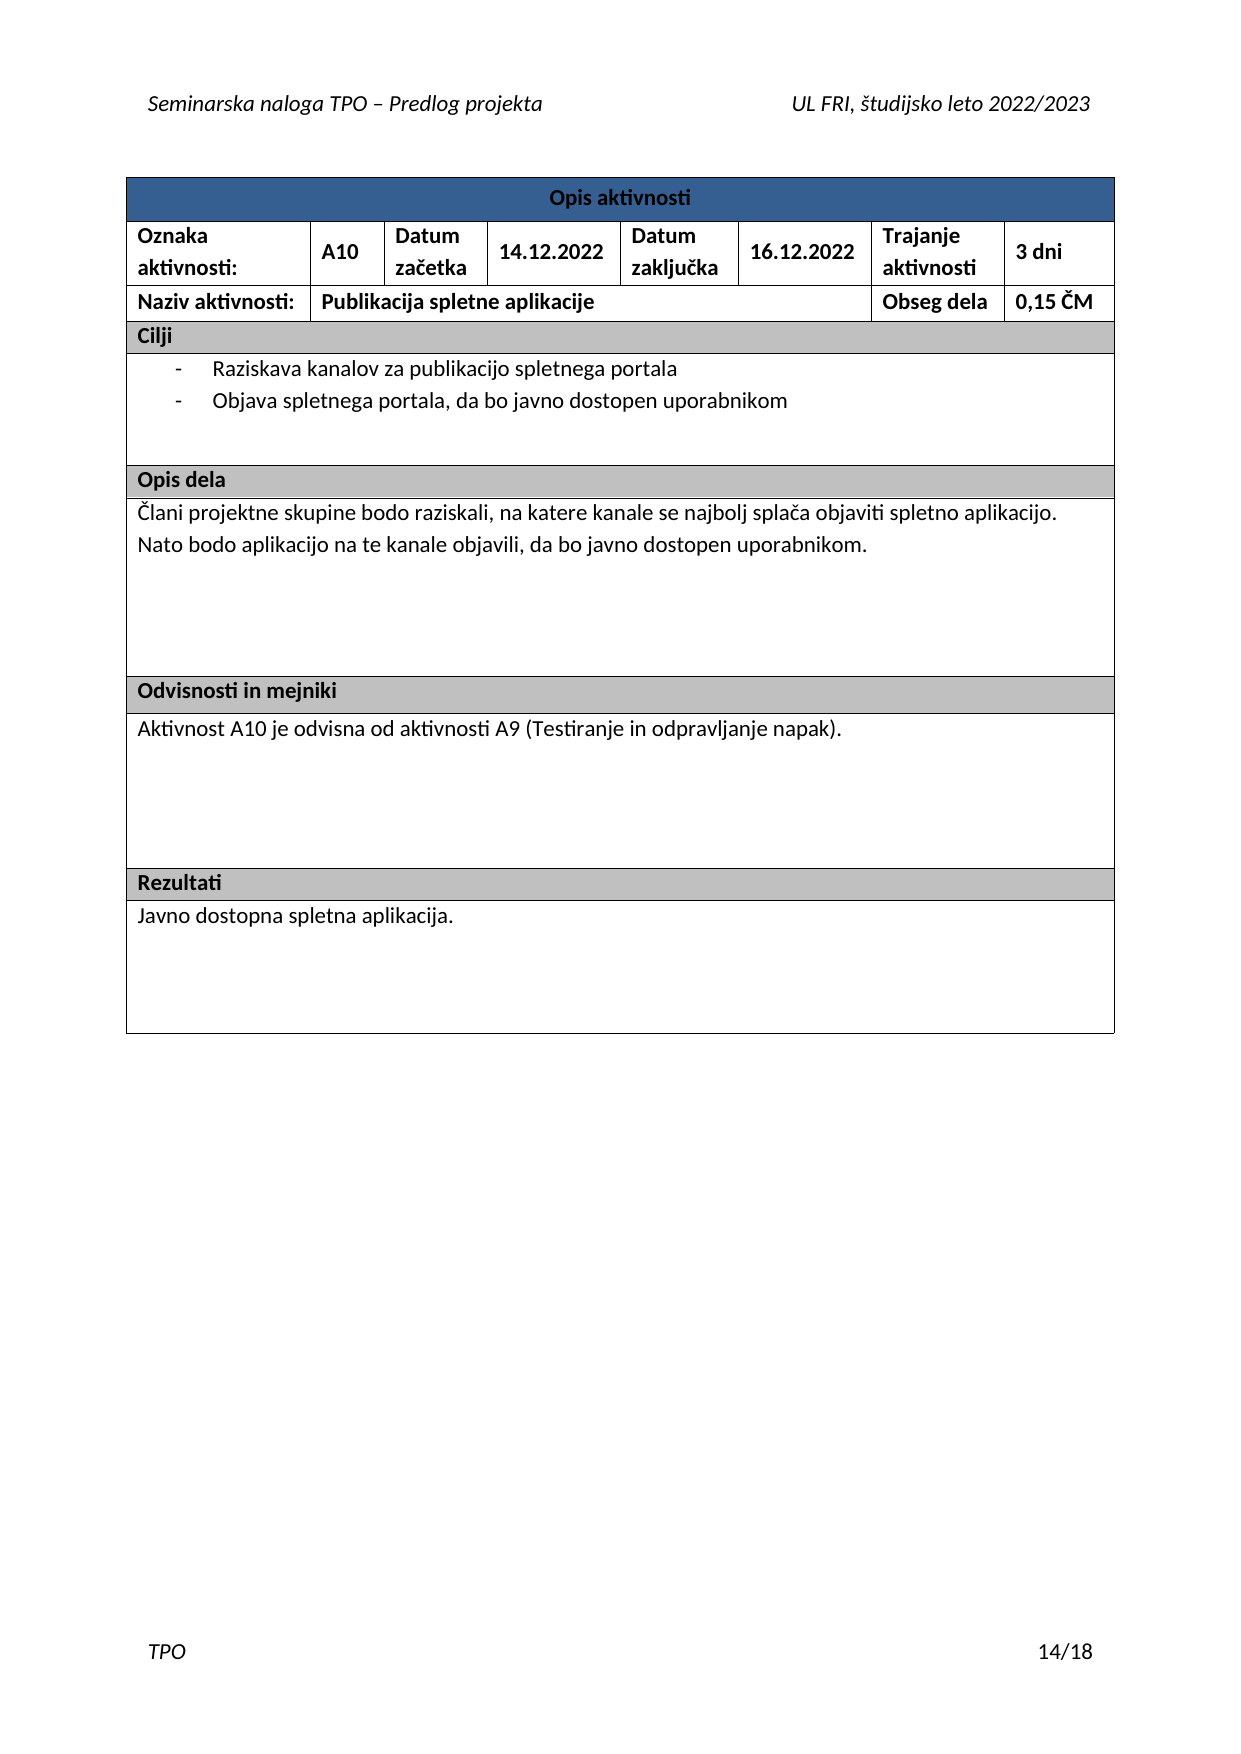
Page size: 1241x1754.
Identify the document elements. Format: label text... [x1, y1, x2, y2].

table_cell Publikacija spletne aplikacije [311, 286, 871, 321]
table_cell Člani projektne skupine bodo raziskali, na katere kanale se najbolj splača objaviti spletno aplikacijo. Nato bodo aplikacijo na te kanale objavili, da bo javno dostopen uporabnikom. [127, 499, 1114, 676]
table_cell Datum zaključka [621, 222, 738, 285]
table_cell Aktivnost A10 je odvisna od aktivnosti A9 (Testiranje in odpravljanje napak). [127, 714, 1114, 868]
table_cell Raziskava kanalov za publikacijo spletnega portala Objava spletnega portala, da bo javno dostopen uporabnikom [127, 354, 1114, 465]
table_header Opis aktivnosti [127, 178, 1114, 221]
table_cell A10 [311, 222, 384, 285]
table_cell Odvisnosti in mejniki [127, 677, 1114, 713]
table_cell 3 dni [1005, 222, 1114, 285]
table_cell 16.12.2022 [739, 222, 871, 285]
table_cell Trajanje aktivnosti [872, 222, 1004, 285]
table_cell Datum začetka [385, 222, 487, 285]
table_cell Javno dostopna spletna aplikacija. [127, 901, 1114, 1033]
table_cell Cilji [127, 322, 1114, 353]
table_cell Obseg dela [872, 286, 1004, 321]
table_cell Oznaka aktivnosti: [127, 222, 310, 285]
table_cell 0,15 ČM [1005, 286, 1114, 321]
table_cell 14.12.2022 [488, 222, 620, 285]
table_cell Rezultati [127, 869, 1114, 900]
table_cell Opis dela [127, 466, 1114, 497]
table_cell Naziv aktivnosti: [127, 286, 310, 321]
